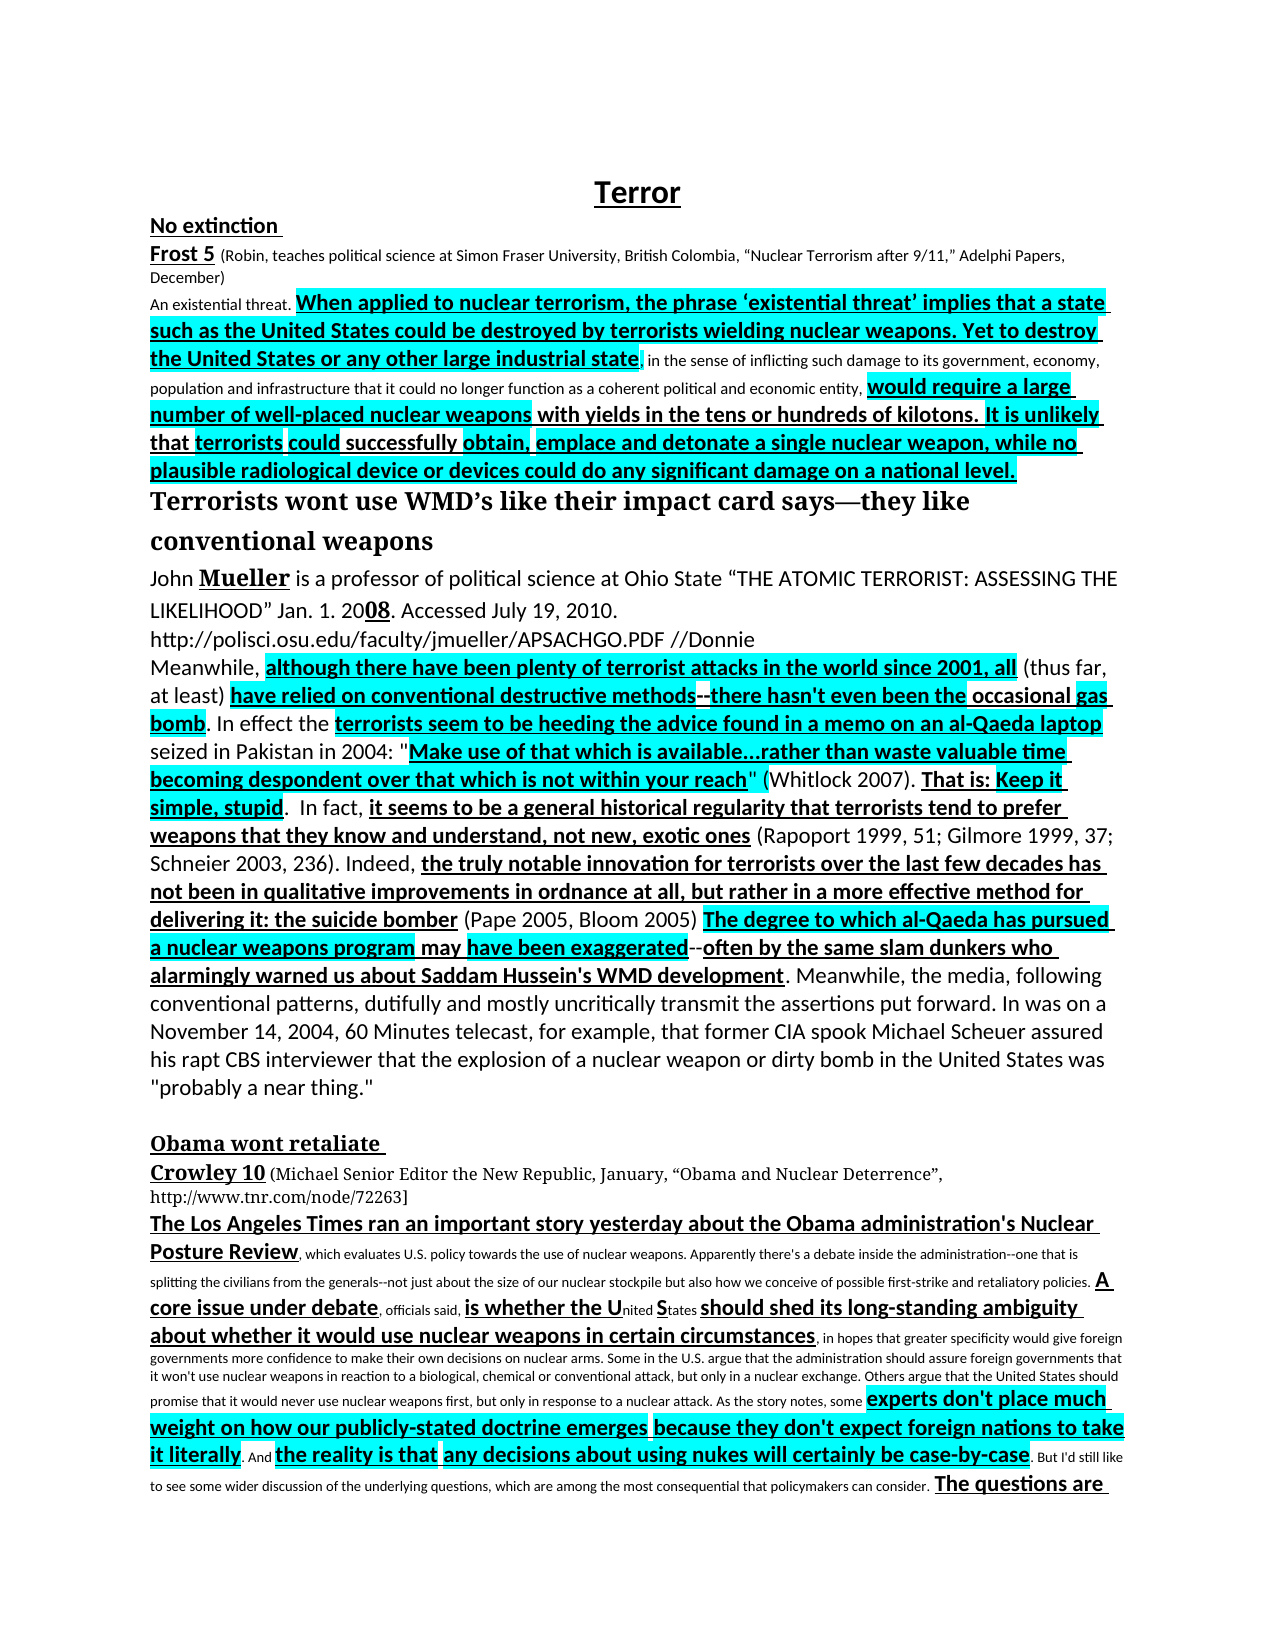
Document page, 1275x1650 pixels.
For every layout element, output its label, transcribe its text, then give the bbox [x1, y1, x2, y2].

text Obama wont retaliate [150, 1129, 1125, 1158]
text Crowley 10 (Michael Senior Editor the New Republic, January, “Obama and Nuclear Deterrence”, http://www.tnr.com/node/72263] [150, 1158, 1125, 1209]
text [150, 1438, 1125, 1497]
text John Mueller is a professor of political science at Ohio State “THE ATOMIC TERRORIST: ASSESSING THE LIKELIHOOD” Jan. 1. 2008. Accessed July 19, 2010. http://polisci.osu.edu/faculty/jmueller/APSACHGO.PDF //Donnie [150, 562, 1125, 653]
text An existential threat. When applied to nuclear terrorism, the phrase ‘existential threat’ implies that a state such as the United States could be destroyed by terrorists wielding nuclear weapons. Yet to destroy the United States or any other large industrial state, in the sense of inflicting such damage to its government, economy, population and infrastructure that it could no longer function as a coherent political and economic entity, would require a large number of well-placed nuclear weapons with yields in the tens or hundreds of kilotons. It is unlikely that terrorists could successfully obtain, emplace and detonate a single nuclear weapon, while no plausible radiological device or devices could do any significant damage on a national level. [150, 288, 1125, 484]
text No extinction [150, 212, 1125, 239]
text Frost 5 (Robin, teaches political science at Simon Fraser University, British Colombia, “Nuclear Terrorism after 9/11,” Adelphi Papers, December) [150, 239, 1125, 288]
subtitle Terror [150, 171, 1125, 212]
text Meanwhile, although there have been plenty of terrorist attacks in the world since 2001, all (thus far, at least) have relied on conventional destructive methods--there hasn't even been the occasional gas bomb. In effect the terrorists seem to be heeding the advice found in a memo on an al-Qaeda laptop seized in Pakistan in 2004: "Make use of that which is available...rather than waste valuable time becoming despondent over that which is not within your reach" (Whitlock 2007). That is: Keep it simple, stupid. In fact, it seems to be a general historical regularity that terrorists tend to prefer weapons that they know and understand, not new, exotic ones (Rapoport 1999, 51; Gilmore 1999, 37; Schneier 2003, 236). Indeed, the truly notable innovation for terrorists over the last few decades has not been in qualitative improvements in ordnance at all, but rather in a more effective method for delivering it: the suicide bomber (Pape 2005, Bloom 2005) The degree to which al-Qaeda has pursued a nuclear weapons program may have been exaggerated--often by the same slam dunkers who alarmingly warned us about Saddam Hussein's WMD development. Meanwhile, the media, following conventional patterns, dutifully and mostly uncritically transmit the assertions put forward. In was on a November 14, 2004, 60 Minutes telecast, for example, that former CIA spook Michael Scheuer assured his rapt CBS interviewer that the explosion of a nuclear weapon or dirty bomb in the United States was "probably a near thing." [150, 653, 1125, 1101]
text Terrorists wont use WMD’s like their impact card says—they like conventional weapons [150, 484, 1125, 557]
